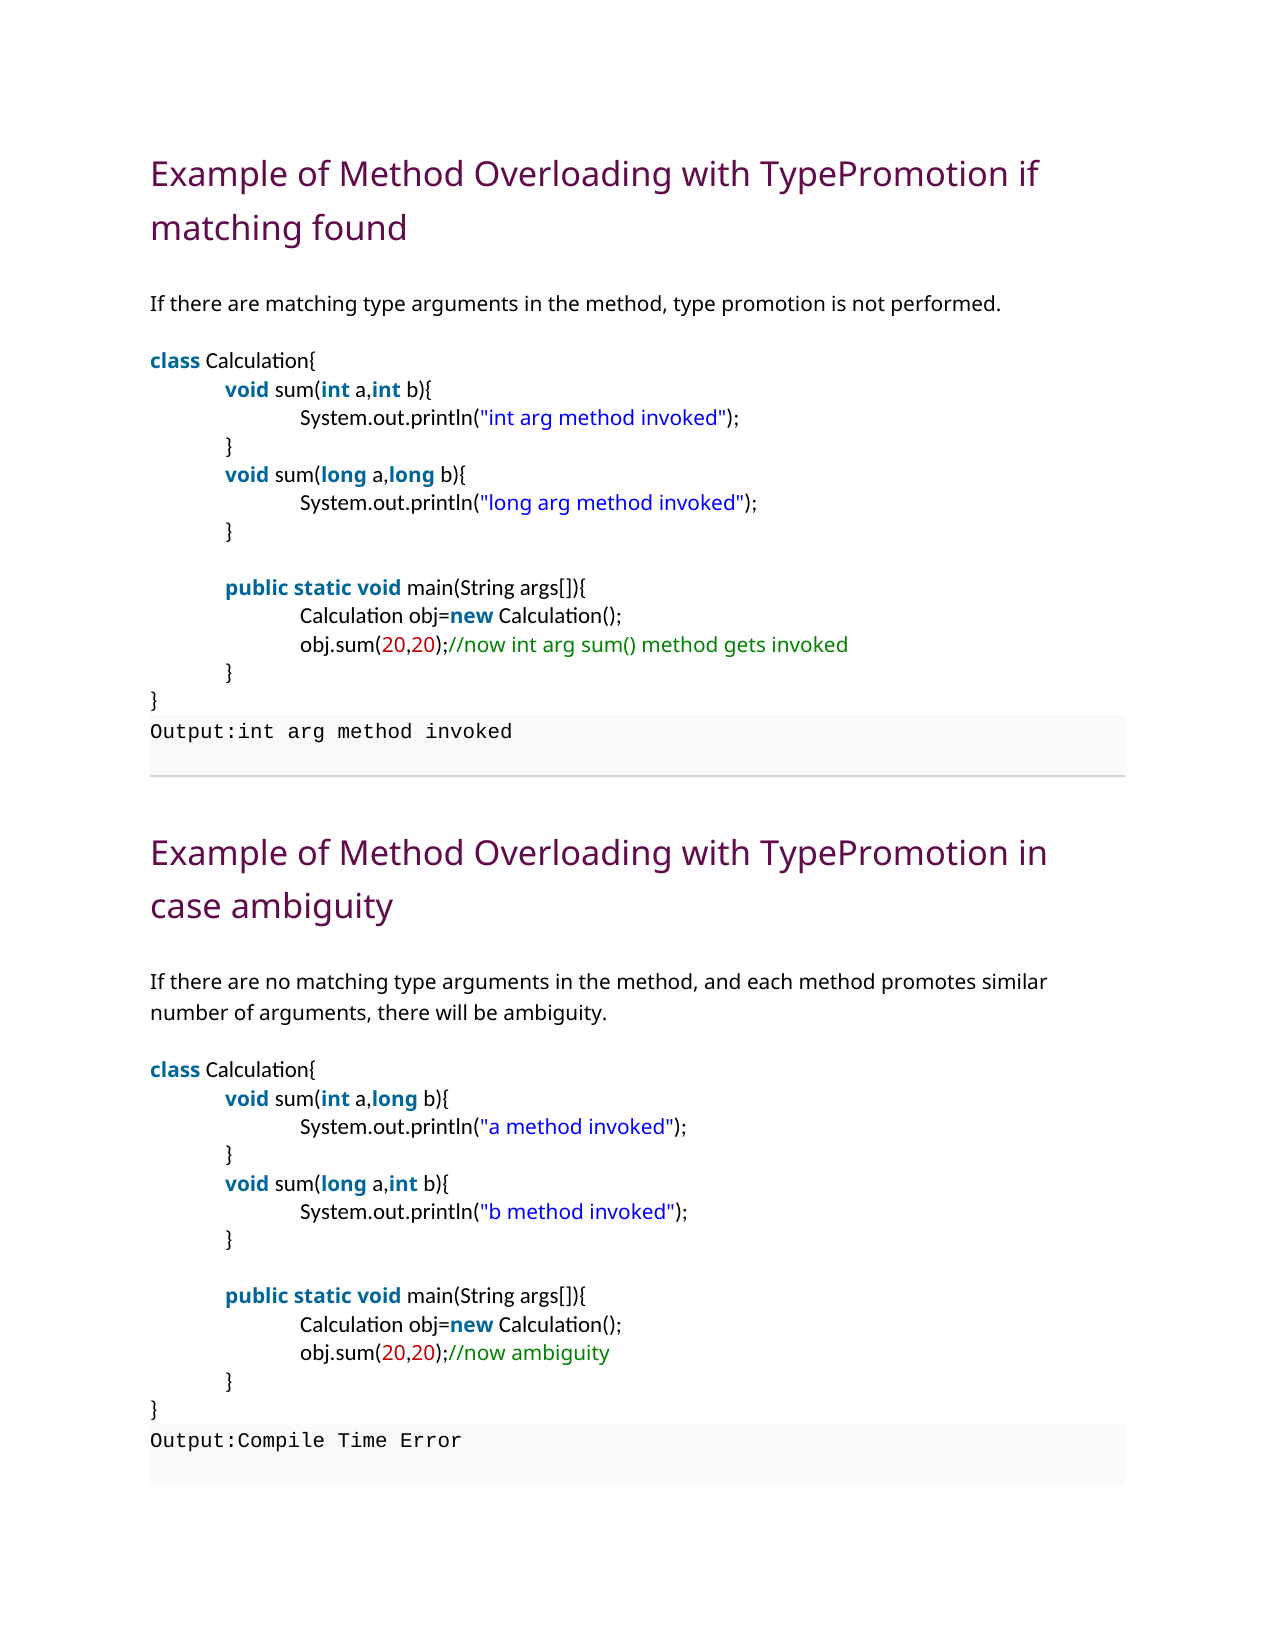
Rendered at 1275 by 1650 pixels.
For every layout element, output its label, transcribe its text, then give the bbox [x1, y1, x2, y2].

text obj.sum(20,20);//now int arg sum() method gets invoked [150, 630, 1125, 658]
text class Calculation{ [150, 1055, 1125, 1084]
text } [150, 1141, 1125, 1169]
text System.out.println("b method invoked"); [225, 1197, 1125, 1226]
text void sum(int a,long b){ [150, 1084, 1125, 1112]
text } [150, 658, 1125, 686]
text obj.sum(20,20);//now ambiguity [150, 1338, 1125, 1367]
text Output:Compile Time Error [150, 1423, 1125, 1453]
text void sum(int a,int b){ [150, 375, 1125, 403]
text System.out.println("a method invoked"); [225, 1112, 1125, 1141]
text void sum(long a,int b){ [150, 1169, 1125, 1197]
text System.out.println("long arg method invoked"); [225, 488, 1125, 517]
text } [150, 1226, 1125, 1253]
text System.out.println("int arg method invoked"); [225, 403, 1125, 432]
text } [150, 517, 1125, 545]
text } [150, 432, 1125, 460]
text Calculation obj=new Calculation(); [150, 1310, 1125, 1338]
subtitle Example of Method Overloading with TypePromotion if matching found [150, 150, 1125, 251]
text public static void main(String args[]){ [150, 1282, 1125, 1310]
text } [150, 1395, 1125, 1423]
text If there are no matching type arguments in the method, and each method promotes similar number of arguments, there will be ambiguity. [150, 965, 1125, 1026]
text Output:int arg method invoked [150, 714, 1125, 745]
text } [150, 686, 1125, 714]
text Calculation obj=new Calculation(); [150, 601, 1125, 630]
text public static void main(String args[]){ [150, 573, 1125, 601]
subtitle Example of Method Overloading with TypePromotion in case ambiguity [150, 828, 1125, 929]
text If there are matching type arguments in the method, type promotion is not performed. [150, 287, 1125, 317]
text } [150, 1367, 1125, 1395]
text class Calculation{ [150, 347, 1125, 375]
text void sum(long a,long b){ [150, 460, 1125, 488]
